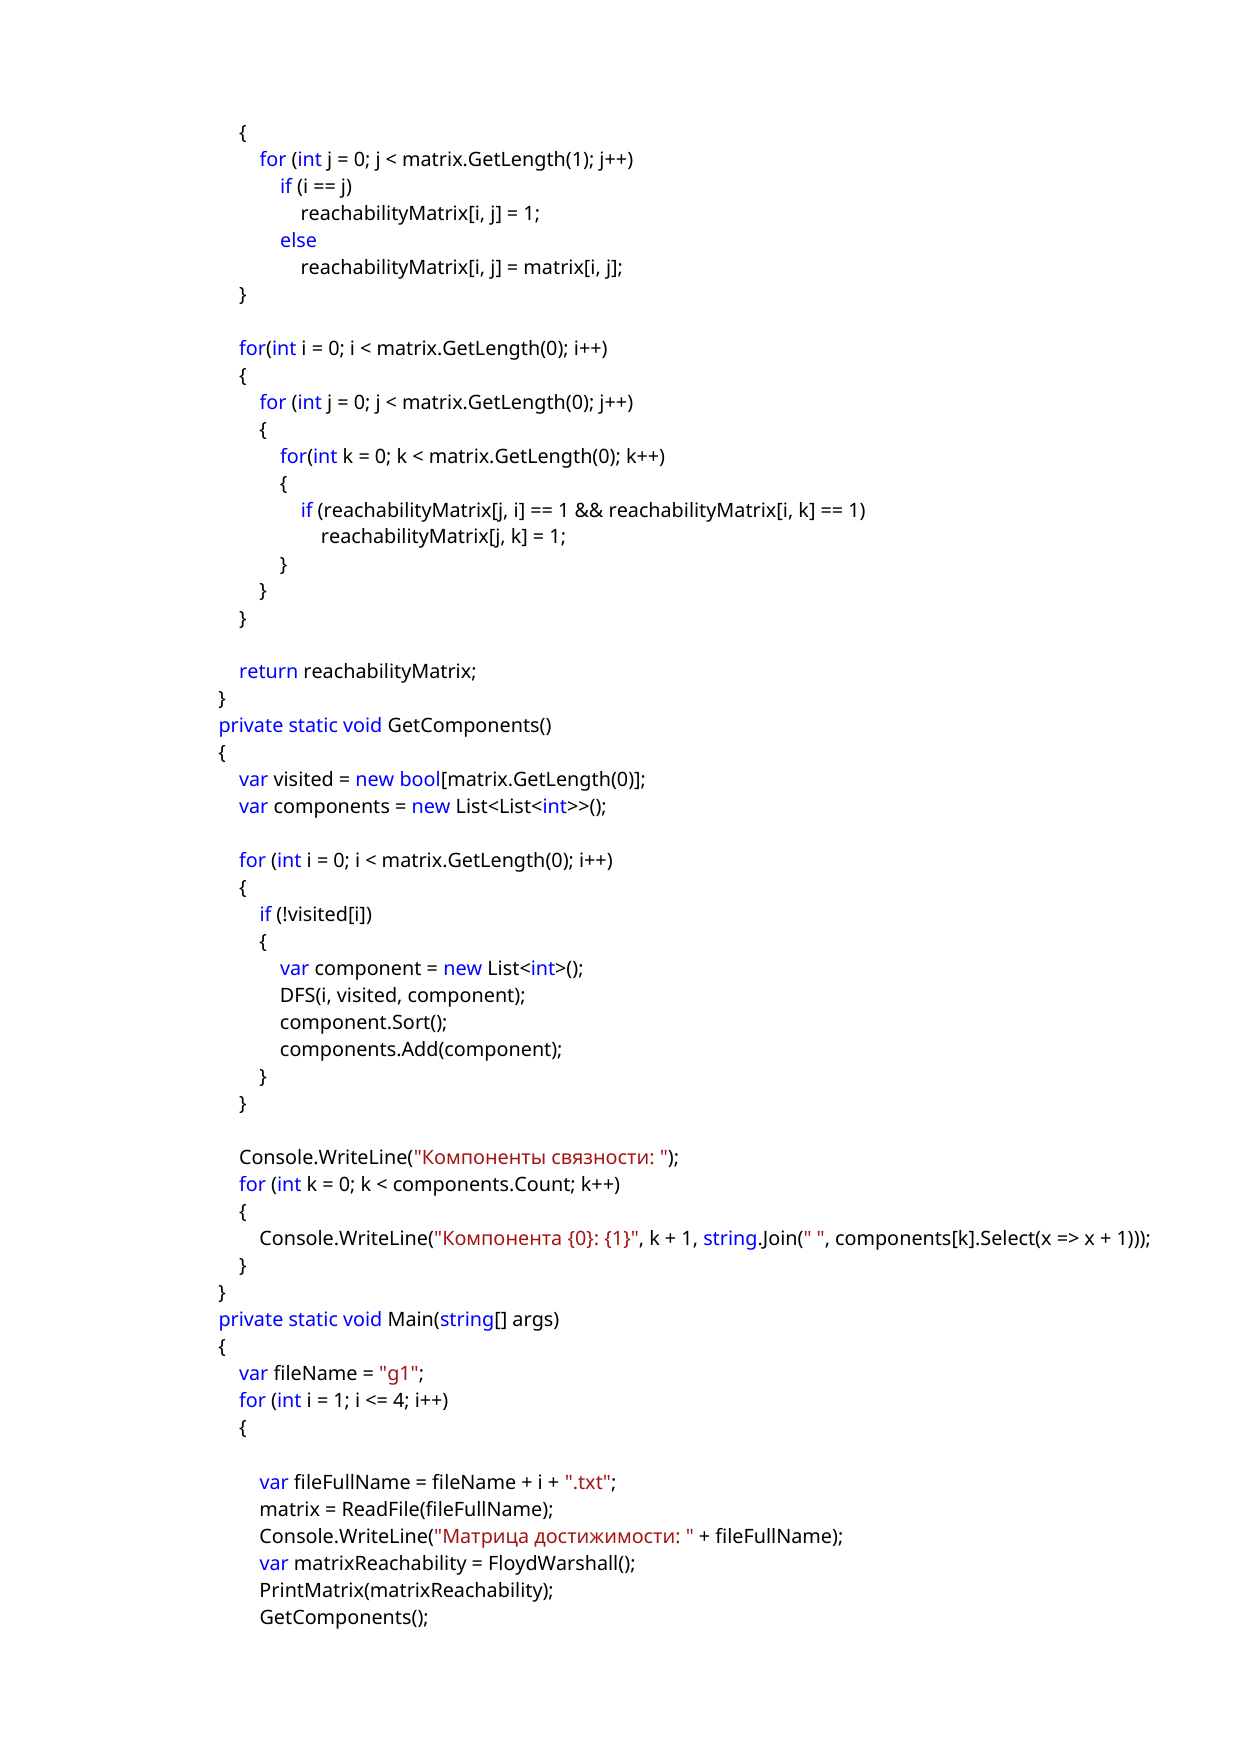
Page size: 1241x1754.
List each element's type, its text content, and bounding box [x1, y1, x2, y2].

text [177, 334, 1152, 361]
text { [177, 469, 1152, 496]
text { [177, 415, 1152, 442]
text for (int i = 0; i < matrix.GetLength(0); i++) [177, 847, 1152, 873]
text Console.WriteLine("Компонента {0}: {1}", k + 1, string.Join(" ", components[k].Select(x => x + 1))); [177, 1224, 1152, 1251]
text } [177, 604, 1152, 631]
text for (int i = 1; i <= 4; i++) [177, 1386, 1152, 1413]
text GetComponents(); [177, 1603, 1152, 1630]
text for (int k = 0; k < components.Count; k++) [177, 1170, 1152, 1197]
text { [177, 739, 1152, 766]
text Console.WriteLine("Компоненты связности: "); [177, 1143, 1152, 1170]
text { [177, 361, 1152, 388]
text { [177, 1197, 1152, 1224]
text { [177, 1413, 1152, 1440]
text for(int k = 0; k < matrix.GetLength(0); k++) [177, 442, 1152, 469]
text components.Add(component); [177, 1035, 1152, 1062]
text for (int j = 0; j < matrix.GetLength(1); j++) [177, 145, 1152, 172]
text if (reachabilityMatrix[j, i] == 1 && reachabilityMatrix[i, k] == 1) [177, 496, 1152, 523]
text var components = new List<List<int>>(); [177, 793, 1152, 819]
text DFS(i, visited, component); [177, 981, 1152, 1008]
text private static void GetComponents() [177, 712, 1152, 739]
text reachabilityMatrix[j, k] = 1; [177, 523, 1152, 550]
text reachabilityMatrix[i, j] = matrix[i, j]; [177, 253, 1152, 280]
text Console.WriteLine("Матрица достижимости: " + fileFullName); [177, 1522, 1152, 1549]
text var component = new List<int>(); [177, 954, 1152, 981]
text } [177, 1251, 1152, 1278]
text return reachabilityMatrix; [177, 658, 1152, 685]
text } [177, 1062, 1152, 1089]
text reachabilityMatrix[i, j] = 1; [177, 199, 1152, 226]
text } [177, 685, 1152, 712]
text { [177, 927, 1152, 954]
text if (!visited[i]) [177, 901, 1152, 927]
text var fileFullName = fileName + i + ".txt"; [177, 1468, 1152, 1495]
text } [177, 1278, 1152, 1305]
text { [177, 1332, 1152, 1359]
text var fileName = "g1"; [177, 1359, 1152, 1386]
text var visited = new bool[matrix.GetLength(0)]; [177, 766, 1152, 793]
text else [177, 226, 1152, 253]
text matrix = ReadFile(fileFullName); [177, 1495, 1152, 1522]
text { [177, 873, 1152, 901]
text for (int j = 0; j < matrix.GetLength(0); j++) [177, 388, 1152, 415]
text PrintMatrix(matrixReachability); [177, 1576, 1152, 1603]
text } [177, 1089, 1152, 1116]
text } [177, 280, 1152, 307]
text component.Sort(); [177, 1008, 1152, 1035]
text if (i == j) [177, 172, 1152, 199]
text } [177, 550, 1152, 577]
text { [177, 118, 1152, 145]
text var matrixReachability = FloydWarshall(); [177, 1549, 1152, 1576]
text private static void Main(string[] args) [177, 1305, 1152, 1332]
text } [177, 577, 1152, 604]
